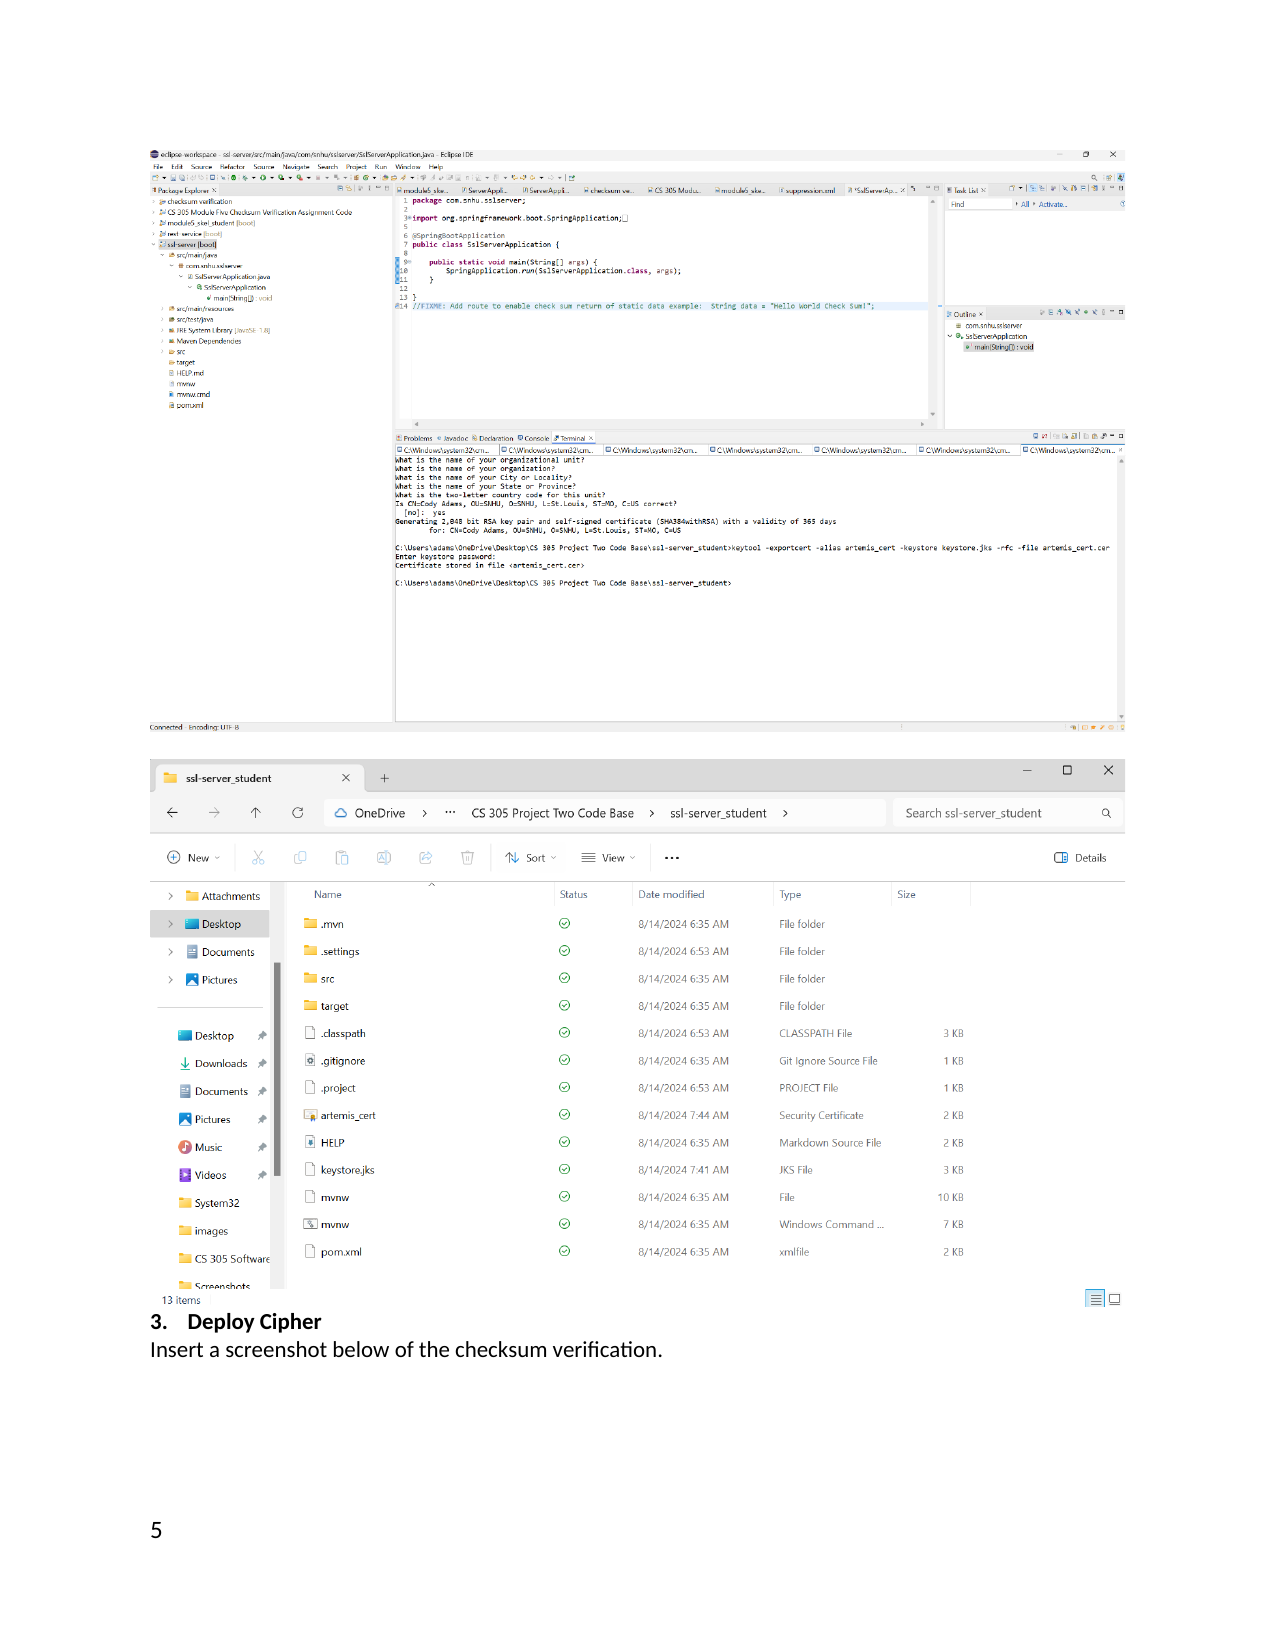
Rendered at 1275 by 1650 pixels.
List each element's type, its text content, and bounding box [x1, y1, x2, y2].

text Insert a screenshot below of the checksum verification. [150, 1335, 1125, 1363]
picture [150, 150, 1125, 732]
subtitle Deploy Cipher [150, 1307, 1125, 1335]
picture [150, 759, 1125, 1307]
